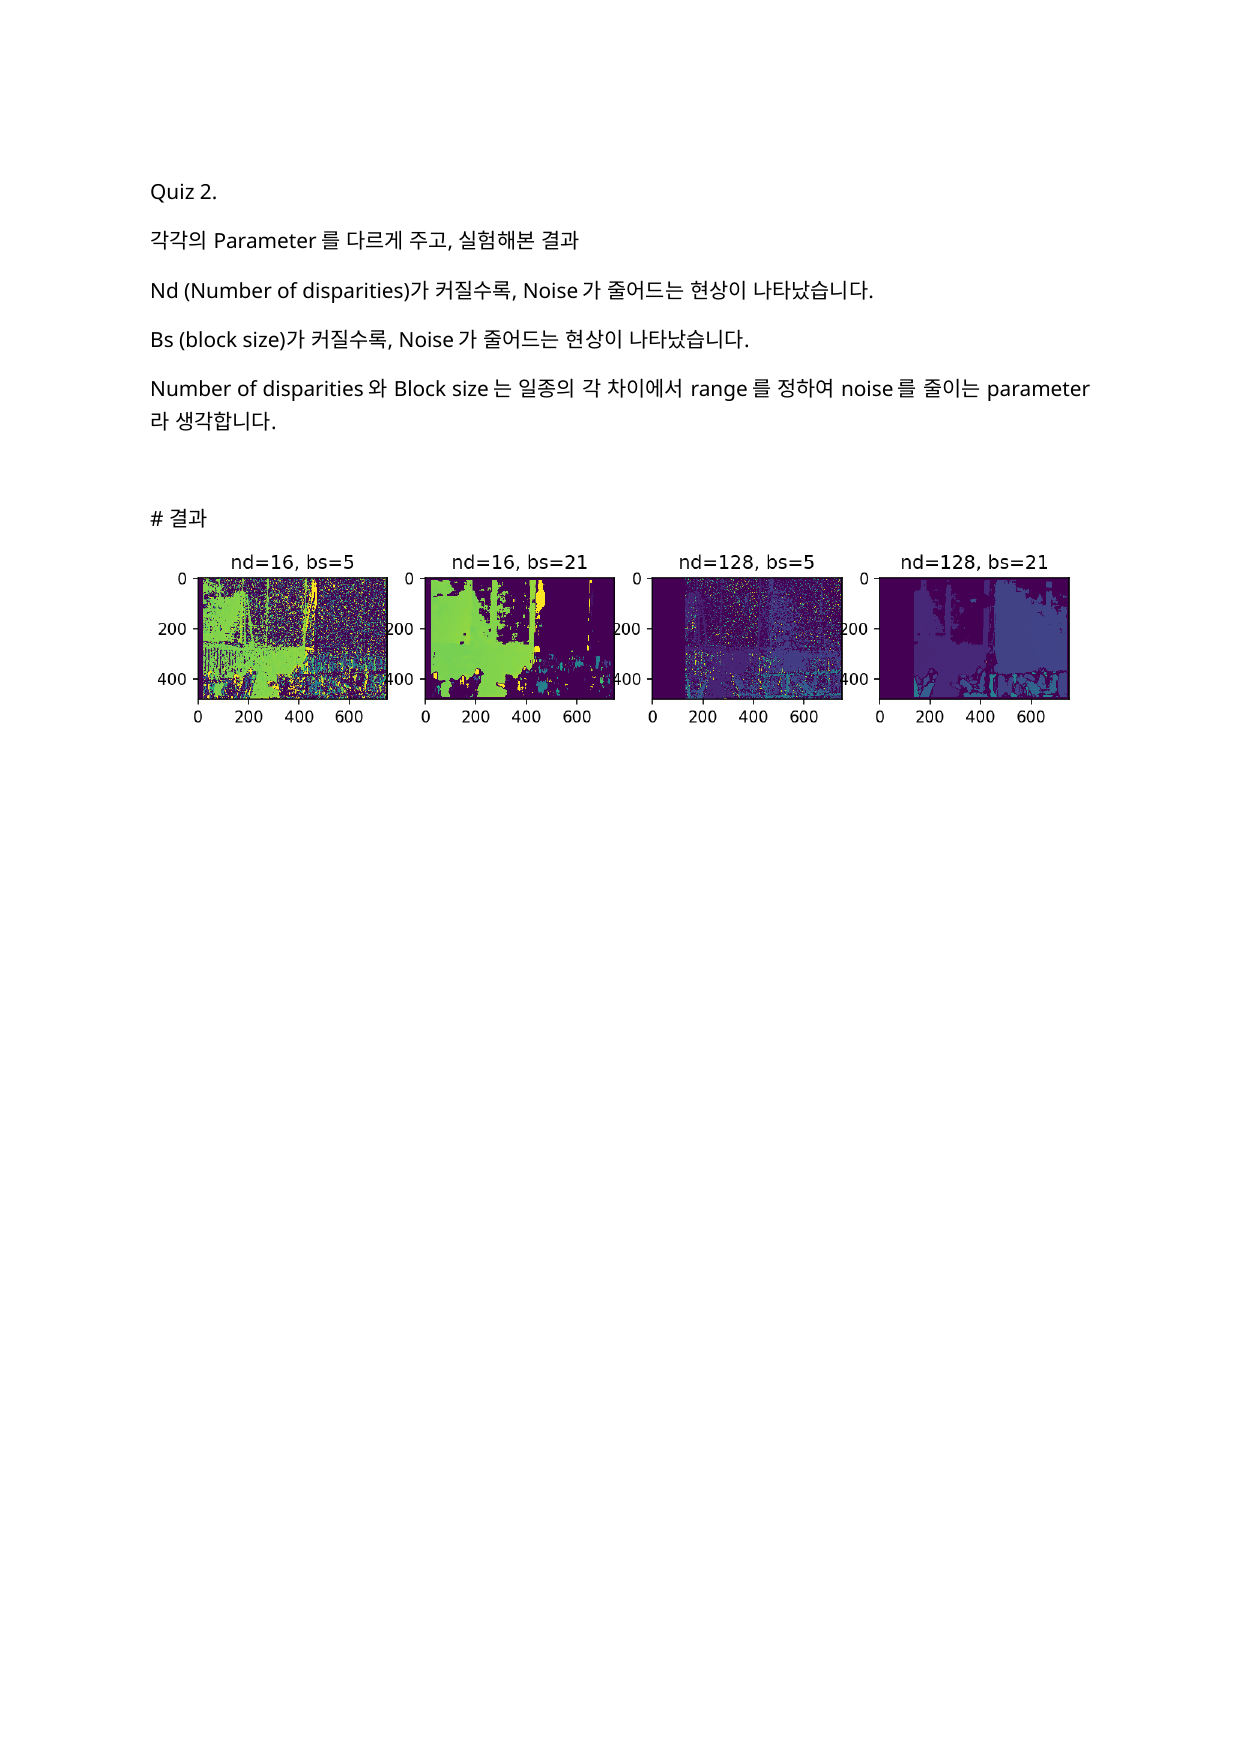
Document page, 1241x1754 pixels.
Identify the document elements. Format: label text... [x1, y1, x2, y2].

text Nd (Number of disparities)가 커질수록, Noise가 줄어드는 현상이 나타났습니다. [150, 274, 1090, 304]
picture [150, 551, 1072, 733]
text # 결과 [150, 502, 1090, 532]
text 각각의 Parameter를 다르게 주고, 실험해본 결과 [150, 224, 1090, 255]
text Number of disparities와 Block size는 일종의 각 차이에서 range를 정하여 noise를 줄이는 parameter라 생각합니다. [150, 373, 1090, 436]
text Quiz 2. [150, 177, 1090, 206]
text Bs (block size)가 커질수록, Noise가 줄어드는 현상이 나타났습니다. [150, 323, 1090, 353]
